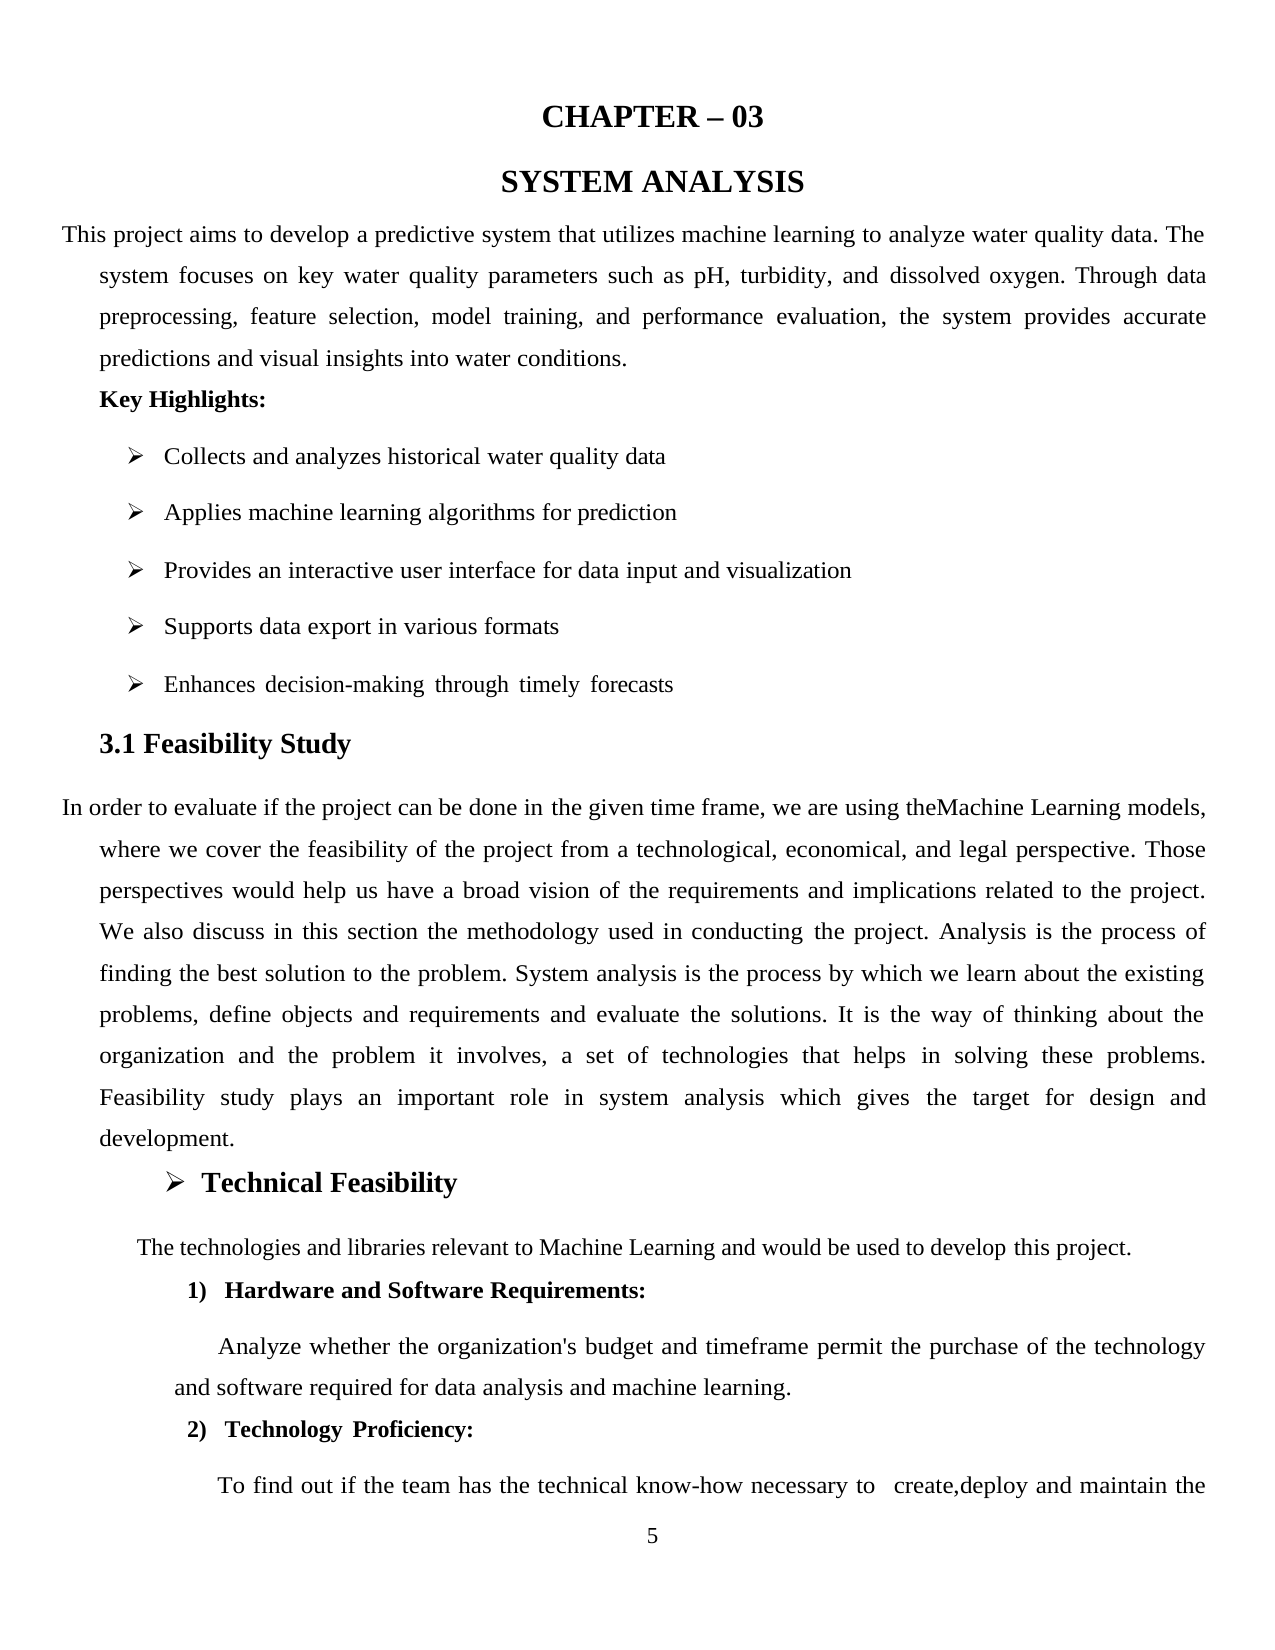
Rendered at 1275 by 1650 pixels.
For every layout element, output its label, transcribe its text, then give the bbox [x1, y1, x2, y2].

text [174, 1471, 1206, 1499]
list Applies machine learning algorithms for prediction [126, 498, 1216, 526]
text CHAPTER – 03 [434, 97, 871, 134]
list Enhances decision-making through timely forecasts [126, 670, 1216, 697]
subtitle Hardware and Software Requirements: [187, 1276, 1216, 1304]
subtitle Feasibility Study [99, 726, 1216, 759]
text Analyze whether the organization's budget and timeframe permit the purchase of the technology and software required for data analysis and machine learning. [174, 1332, 1206, 1401]
text SYSTEM ANALYSIS [434, 162, 871, 199]
text The technologies and libraries relevant to Machine Learning and would be used to develop this project. [137, 1233, 1206, 1261]
subtitle Technology Proficiency: [187, 1414, 1216, 1442]
list Supports data export in various formats [126, 612, 1216, 640]
subtitle Key Highlights: [99, 385, 1216, 413]
text This project aims to develop a predictive system that utilizes machine learning to analyze water quality data. The system focuses on key water quality parameters such as pH, turbidity, and dissolved oxygen. Through data preprocessing, feature selection, model training, and performance evaluation, the system provides accurate predictions and visual insights into water conditions. [62, 219, 1207, 371]
list Collects and analyzes historical water quality data [126, 442, 1216, 469]
list Provides an interactive user interface for data input and visualization [126, 556, 1216, 583]
subtitle Technical Feasibility [164, 1166, 1216, 1199]
text In order to evaluate if the project can be done in the given time frame, we are using theMachine Learning models, where we cover the feasibility of the project from a technological, economical, and legal perspective. Those perspectives would help us have a broad vision of the requirements and implications related to the project. We also discuss in this section the methodology used in conducting the project. Analysis is the process of finding the best solution to the problem. System analysis is the process by which we learn about the existing problems, define objects and requirements and evaluate the solutions. It is the way of thinking about the organization and the problem it involves, a set of technologies that helps in solving these problems. Feasibility study plays an important role in system analysis which gives the target for design and development. [62, 793, 1207, 1152]
